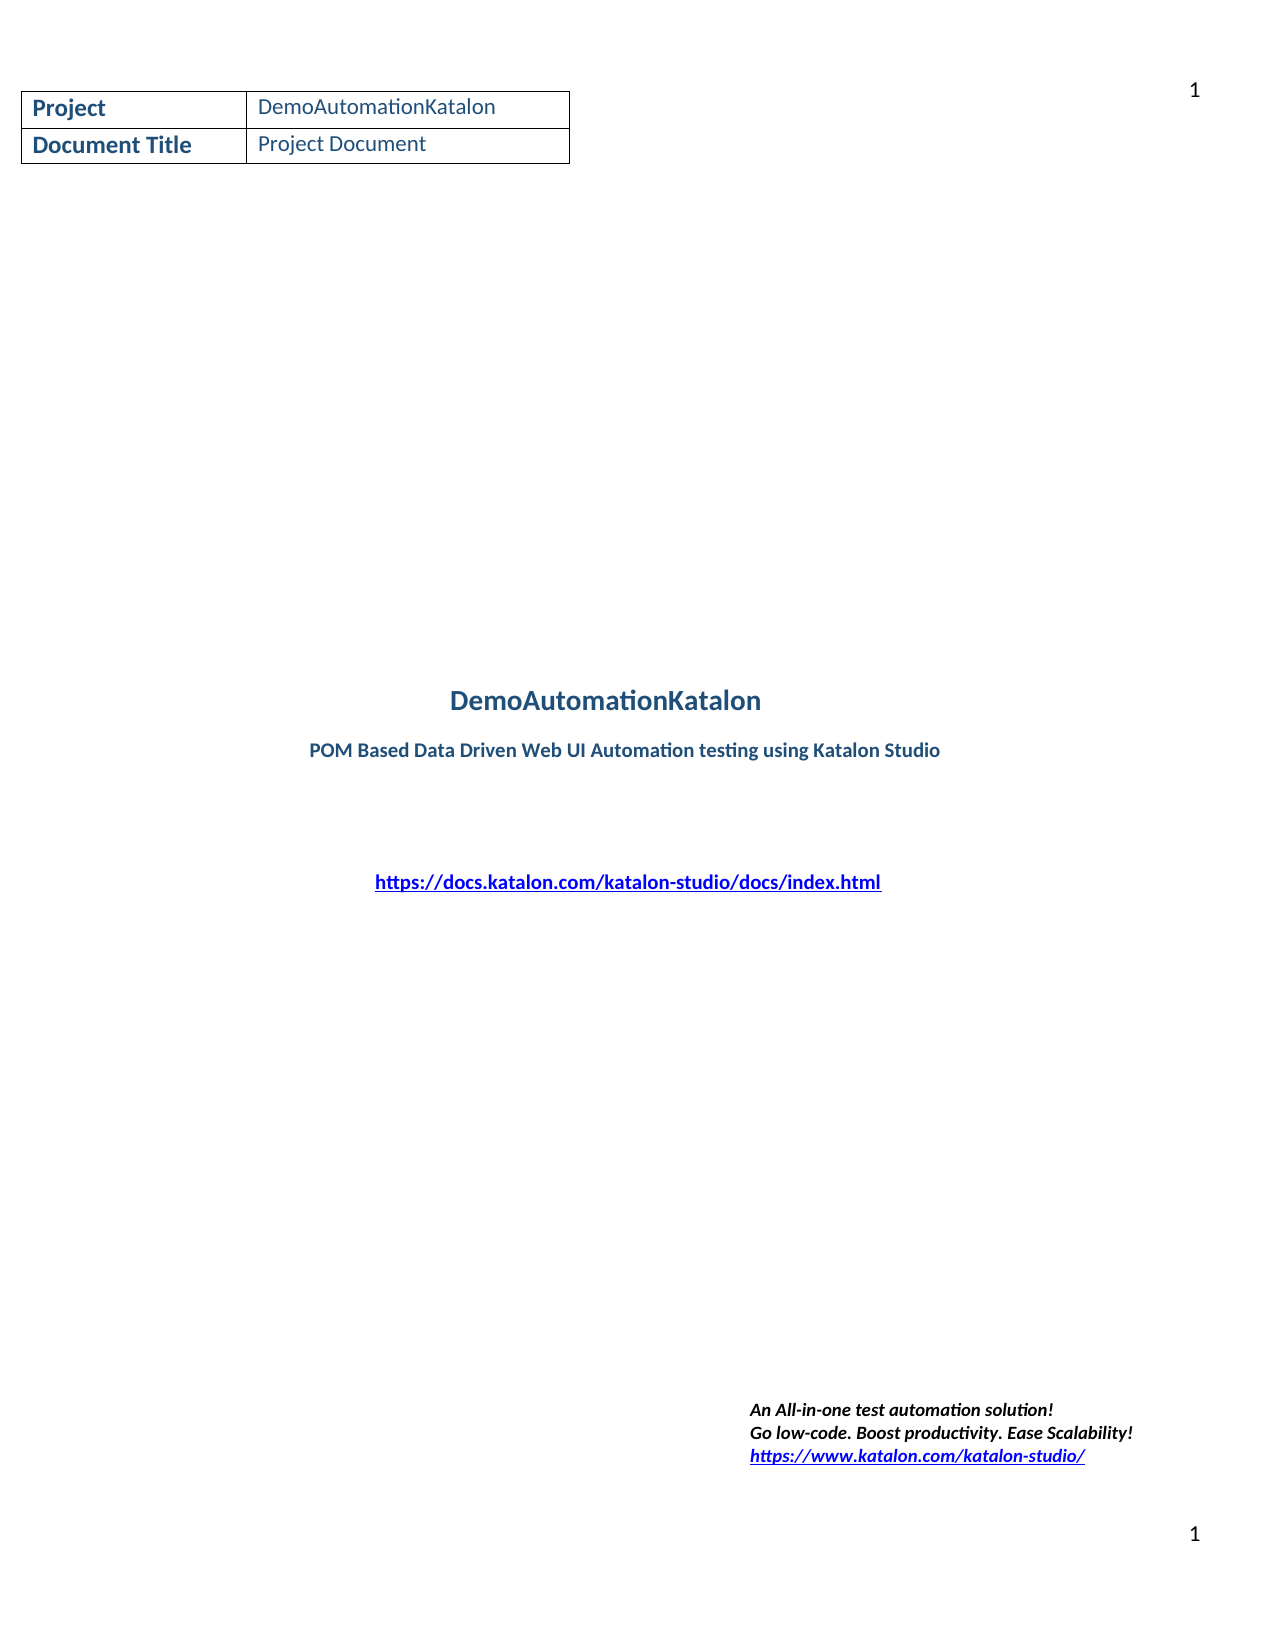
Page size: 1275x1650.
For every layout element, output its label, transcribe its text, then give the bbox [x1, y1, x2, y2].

table_cell Document Title [22, 129, 246, 163]
list Go low-code. Boost productivity. Ease Scalability! https://www.katalon.com/katalon-studio/ [150, 1421, 1200, 1467]
text https://docs.katalon.com/katalon-studio/docs/index.html [75, 869, 1200, 895]
table_cell Project Document [247, 129, 569, 163]
text DemoAutomationKatalon [375, 682, 1200, 718]
table_header Project [22, 92, 246, 128]
table_header DemoAutomationKatalon [247, 92, 569, 128]
text POM Based Data Driven Web UI Automation testing using Katalon Studio [75, 737, 1200, 763]
list An All-in-one test automation solution! [150, 1398, 1200, 1421]
